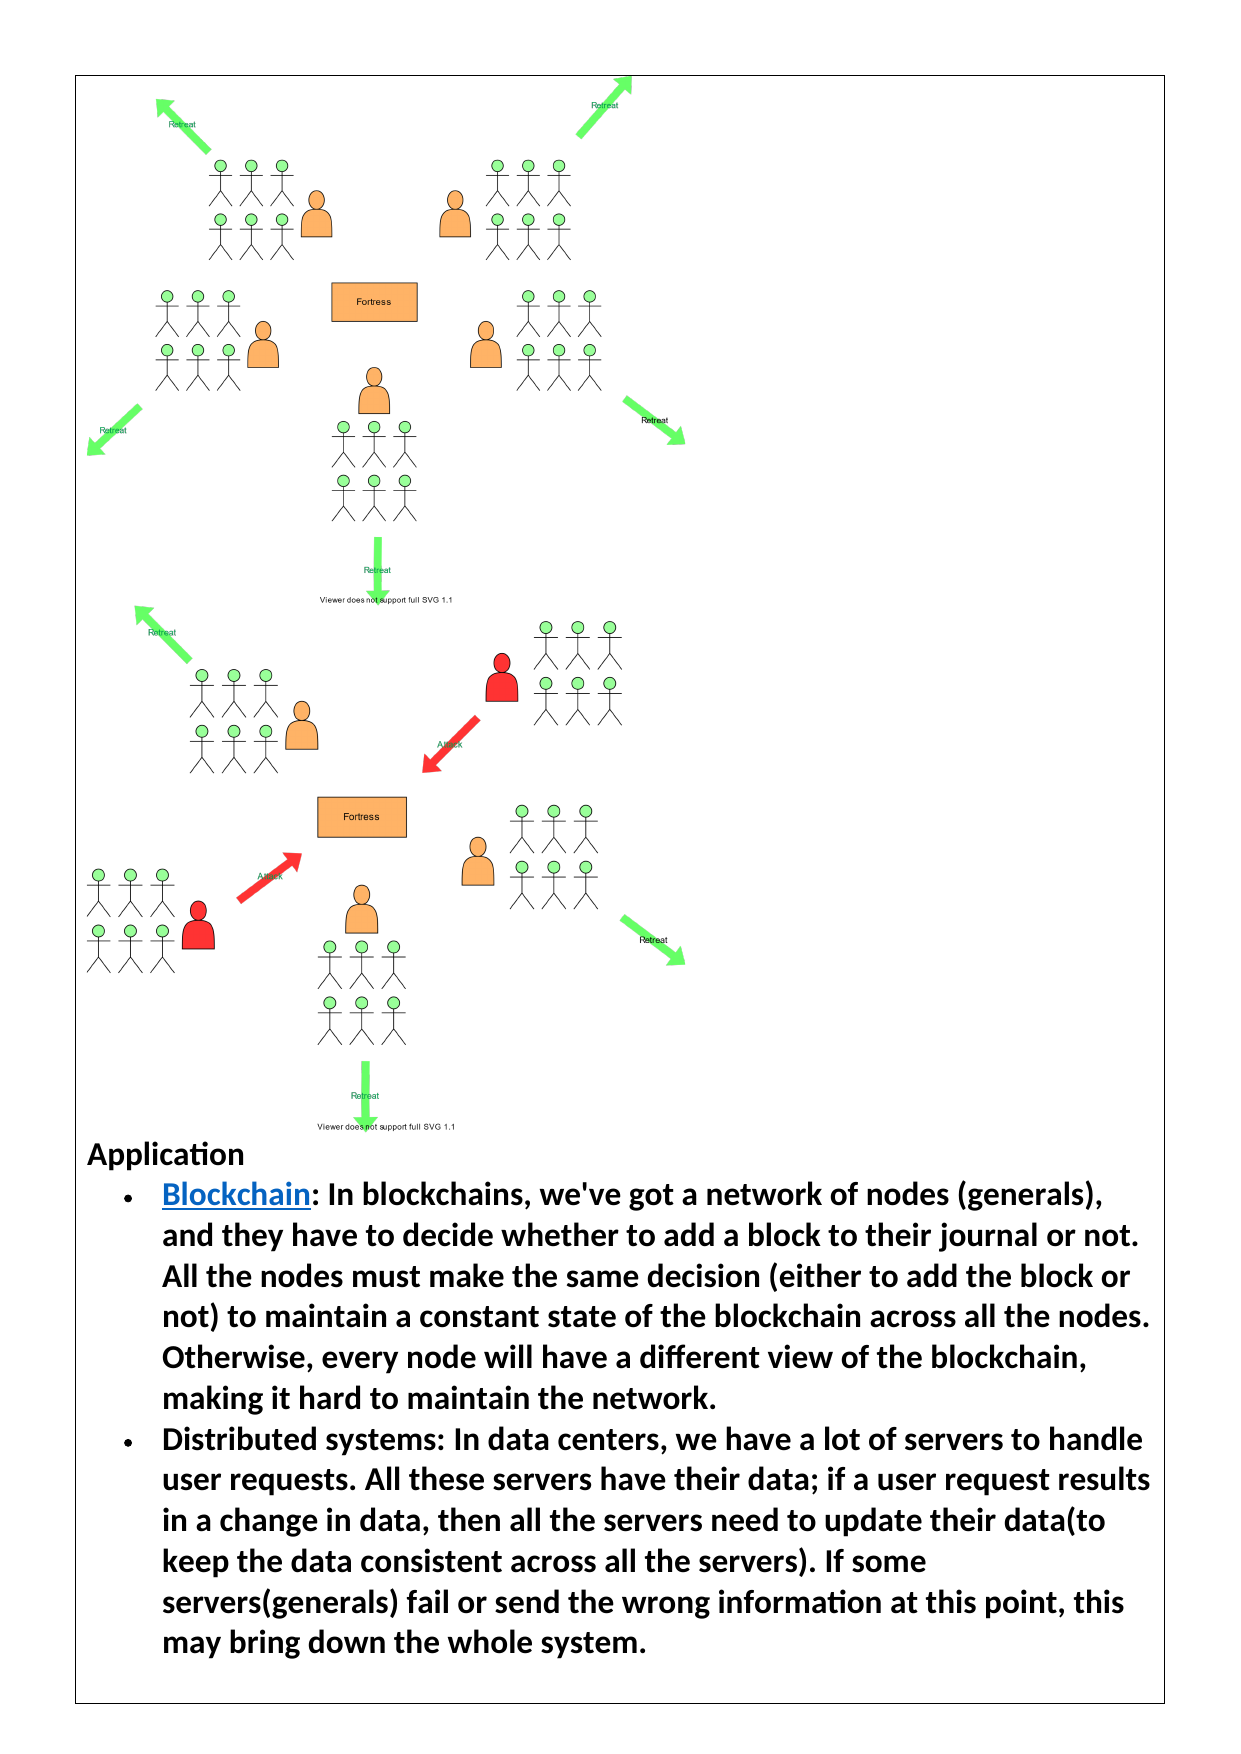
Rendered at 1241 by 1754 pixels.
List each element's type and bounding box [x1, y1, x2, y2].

table_cell [76, 76, 1164, 1703]
picture [86, 76, 686, 1133]
